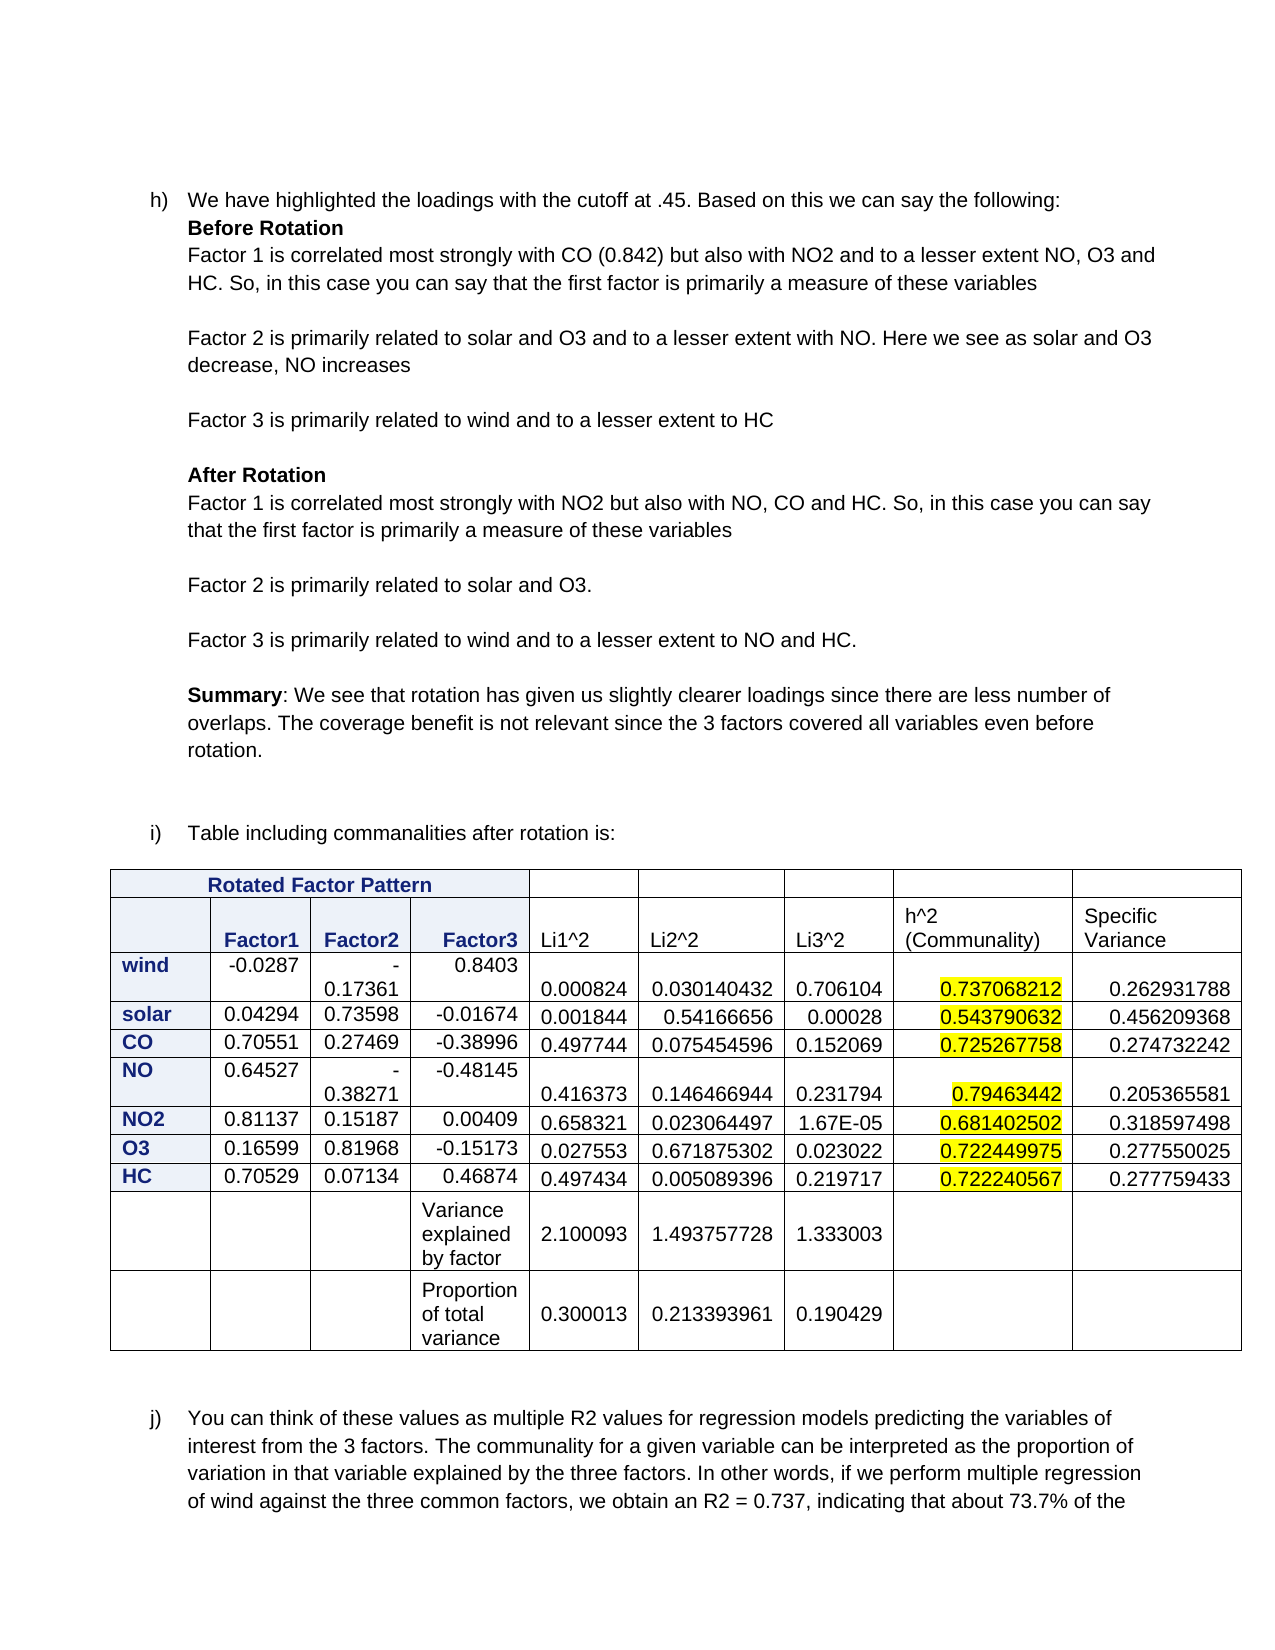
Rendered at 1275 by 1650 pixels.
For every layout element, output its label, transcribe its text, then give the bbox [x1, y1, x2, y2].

list Factor 1 is correlated most strongly with NO2 but also with NO, CO and HC. So, in this case you can say that the first factor is primarily a measure of these variables [187, 491, 1162, 542]
table_cell 0.023064497 [639, 1107, 784, 1134]
table_cell 0.70529 [211, 1164, 310, 1191]
table_cell 0.001844 [530, 1002, 638, 1029]
table_cell h^2 (Communality) [894, 898, 1072, 952]
table_cell 0.07134 [311, 1164, 410, 1191]
table_cell 0.190429 [785, 1271, 893, 1350]
table_cell 0.79463442 [894, 1058, 1072, 1106]
table_cell Factor3 [411, 898, 529, 952]
table_cell 0.075454596 [639, 1030, 784, 1057]
table_cell O3 [111, 1135, 210, 1162]
table_cell 0.54166656 [639, 1002, 784, 1029]
table_cell 1.67E-05 [785, 1107, 893, 1134]
list After Rotation [187, 463, 1162, 487]
table_cell 0.70551 [211, 1030, 310, 1057]
table_cell 0.737068212 [894, 953, 1072, 1001]
table_cell 0.706104 [785, 953, 893, 1001]
table_cell 0.27469 [311, 1030, 410, 1057]
table_cell -0.01674 [411, 1002, 529, 1029]
table_cell 0.456209368 [1073, 1002, 1241, 1029]
table_cell 0.000824 [530, 953, 638, 1001]
table_cell [211, 1192, 310, 1270]
table_cell 0.274732242 [1073, 1030, 1241, 1057]
table_cell 0.681402502 [894, 1107, 1072, 1134]
table_cell [311, 1192, 410, 1270]
list Factor 2 is primarily related to solar and O3 and to a lesser extent with NO. Here we see as solar and O3 decrease, NO increases [187, 326, 1162, 377]
table_header [785, 870, 893, 897]
table_cell Li1^2 [530, 898, 638, 952]
table_cell -0.38271 [311, 1058, 410, 1106]
table_cell [1073, 1192, 1241, 1270]
table_cell 0.027553 [530, 1135, 638, 1162]
table_cell [111, 898, 210, 952]
table_cell 0.219717 [785, 1164, 893, 1191]
table_cell 0.46874 [411, 1164, 529, 1191]
list Factor 1 is correlated most strongly with CO (0.842) but also with NO2 and to a lesser extent NO, O3 and HC. So, in this case you can say that the first factor is primarily a measure of these variables [187, 243, 1162, 295]
table_cell solar [111, 1002, 210, 1029]
table_cell 0.722240567 [894, 1164, 1072, 1191]
table_cell 0.277550025 [1073, 1135, 1241, 1162]
table_cell 0.543790632 [894, 1002, 1072, 1029]
table_cell 2.100093 [530, 1192, 638, 1270]
table_cell Factor1 [211, 898, 310, 952]
table_cell Li3^2 [785, 898, 893, 952]
list Before Rotation [187, 216, 1162, 240]
table_cell 0.00028 [785, 1002, 893, 1029]
table_cell [1073, 1271, 1241, 1350]
table_header [639, 870, 784, 897]
table_header [1073, 870, 1241, 897]
table_cell HC [111, 1164, 210, 1191]
table_cell 0.73598 [311, 1002, 410, 1029]
table_cell 0.497744 [530, 1030, 638, 1057]
table_cell -0.48145 [411, 1058, 529, 1106]
table_cell Li2^2 [639, 898, 784, 952]
table_cell Specific Variance [1073, 898, 1241, 952]
table_cell 0.64527 [211, 1058, 310, 1106]
table_cell 1.333003 [785, 1192, 893, 1270]
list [150, 1406, 1162, 1512]
table_cell 0.277759433 [1073, 1164, 1241, 1191]
table_cell 0.497434 [530, 1164, 638, 1191]
table_cell -0.17361 [311, 953, 410, 1001]
table_cell -0.15173 [411, 1135, 529, 1162]
table_cell [894, 1271, 1072, 1350]
table_cell 0.231794 [785, 1058, 893, 1106]
table_cell CO [111, 1030, 210, 1057]
list Table including commanalities after rotation is: [150, 821, 1162, 845]
table_cell 0.213393961 [639, 1271, 784, 1350]
table_cell -0.0287 [211, 953, 310, 1001]
table_cell 0.005089396 [639, 1164, 784, 1191]
table_cell 0.318597498 [1073, 1107, 1241, 1134]
table_cell [311, 1271, 410, 1350]
table_cell 0.205365581 [1073, 1058, 1241, 1106]
table_cell 0.262931788 [1073, 953, 1241, 1001]
table_cell wind [111, 953, 210, 1001]
table_cell 0.8403 [411, 953, 529, 1001]
list We have highlighted the loadings with the cutoff at .45. Based on this we can say the following: [150, 188, 1162, 212]
list Factor 3 is primarily related to wind and to a lesser extent to NO and HC. [187, 628, 1162, 652]
table_cell 0.152069 [785, 1030, 893, 1057]
table_cell [111, 1271, 210, 1350]
table_cell [111, 1192, 210, 1270]
table_cell 0.023022 [785, 1135, 893, 1162]
table_cell 0.658321 [530, 1107, 638, 1134]
list Factor 3 is primarily related to wind and to a lesser extent to HC [187, 408, 1162, 432]
table_cell 0.671875302 [639, 1135, 784, 1162]
table_cell 0.722449975 [894, 1135, 1072, 1162]
table_cell 0.146466944 [639, 1058, 784, 1106]
table_cell Variance explained by factor [411, 1192, 529, 1270]
table_cell 0.030140432 [639, 953, 784, 1001]
table_cell 0.725267758 [894, 1030, 1072, 1057]
list Factor 2 is primarily related to solar and O3. [187, 573, 1162, 597]
table_cell Factor2 [311, 898, 410, 952]
table_cell NO2 [111, 1107, 210, 1134]
table_cell Proportion of total variance [411, 1271, 529, 1350]
table_header [894, 870, 1072, 897]
table_cell 1.493757728 [639, 1192, 784, 1270]
table_cell 0.81137 [211, 1107, 310, 1134]
table_header [530, 870, 638, 897]
table_cell [894, 1192, 1072, 1270]
table_header Rotated Factor Pattern [111, 870, 529, 897]
list Summary: We see that rotation has given us slightly clearer loadings since there are less number of overlaps. The coverage benefit is not relevant since the 3 factors covered all variables even before rotation. [187, 683, 1162, 762]
table_cell 0.04294 [211, 1002, 310, 1029]
table_cell 0.81968 [311, 1135, 410, 1162]
table_cell 0.300013 [530, 1271, 638, 1350]
table_cell 0.15187 [311, 1107, 410, 1134]
table_cell [211, 1271, 310, 1350]
table_cell 0.416373 [530, 1058, 638, 1106]
table_cell NO [111, 1058, 210, 1106]
table_cell -0.38996 [411, 1030, 529, 1057]
table_cell 0.16599 [211, 1135, 310, 1162]
table_cell 0.00409 [411, 1107, 529, 1134]
